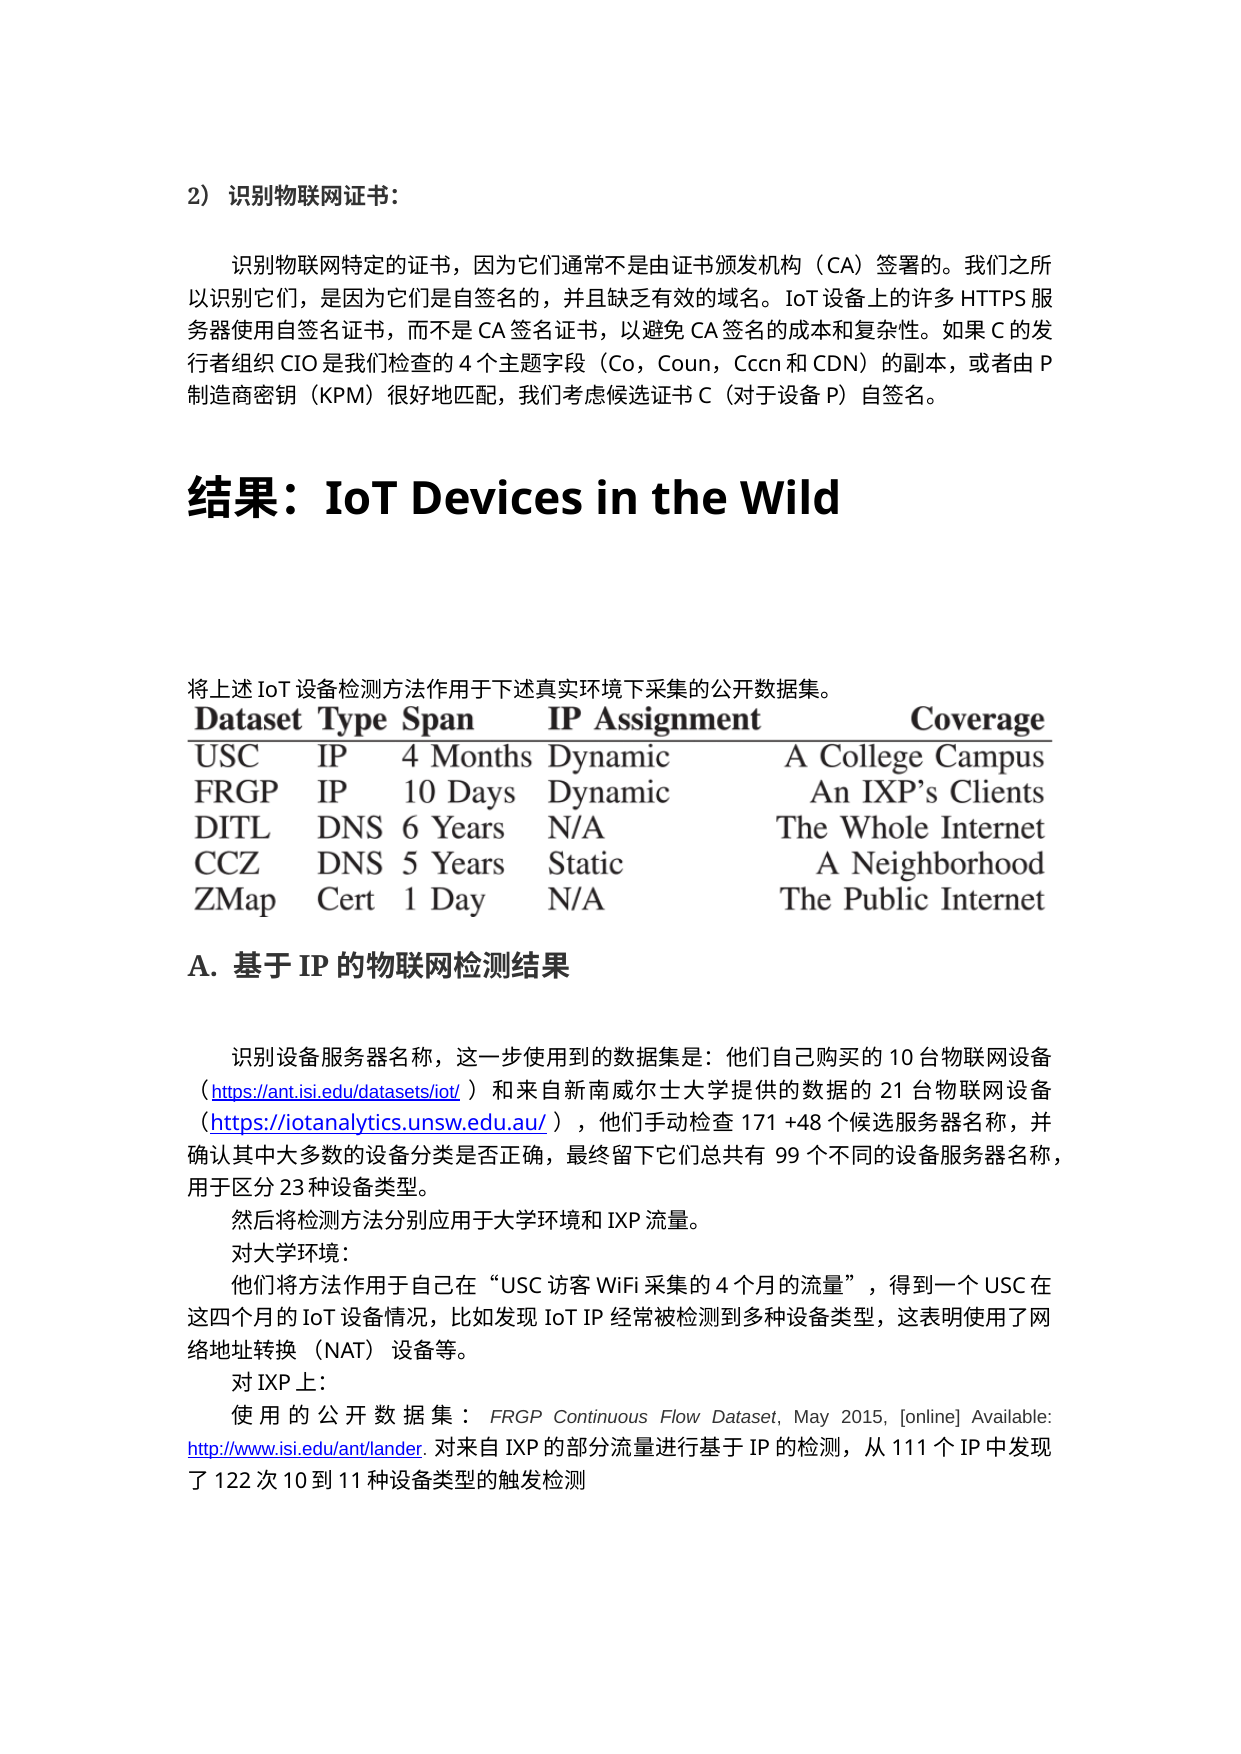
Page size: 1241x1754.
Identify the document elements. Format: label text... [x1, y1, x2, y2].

text 识别物联网特定的证书，因为它们通常不是由证书颁发机构（CA）签署的。我们之所以识别它们，是因为它们是自签名的，并且缺乏有效的域名。IoT设备上的许多HTTPS服务器使用自签名证书，而不是CA签名证书，以避免CA签名的成本和复杂性。如果C的发行者组织CIO是我们检查的4个主题字段（Co，Coun，Cccn和CDN）的副本，或者由P制造商密钥（KPM）很好地匹配，我们考虑候选证书C（对于设备P）自签名。 [187, 248, 1053, 411]
subtitle 基于 IP 的物联网检测结果 [187, 932, 1053, 997]
text 将上述IoT设备检测方法作用于下述真实环境下采集的公开数据集。 [187, 672, 1053, 704]
text 使用的公开数据集：FRGP Continuous Flow Dataset, May 2015, [online] Available: http://www.isi.edu/ant/lander. 对来自IXP的部分流量进行基于IP的检测，从111个IP中发现了122次10到11种设备类型的触发检测 [187, 1398, 1053, 1495]
text 然后将检测方法分别应用于大学环境和IXP流量。 [187, 1203, 1053, 1235]
text 对大学环境： [187, 1235, 1053, 1268]
picture [187, 704, 1053, 917]
subtitle 2） 识别物联网证书： [187, 162, 1053, 227]
subtitle 结果：IoT Devices in the Wild [187, 446, 1053, 543]
text 识别设备服务器名称，这一步使用到的数据集是：他们自己购买的10台物联网设备（https://ant.isi.edu/datasets/iot/ ）和来自新南威尔士大学提供的数据的21台物联网设备（https://iotanalytics.unsw.edu.au/ ），他们手动检查 171 +48个候选服务器名称，并确认其中大多数的设备分类是否正确，最终留下它们总共有 99 个不同的设备服务器名称，用于区分23种设备类型。 [187, 1040, 1053, 1203]
text 对IXP上： [187, 1365, 1053, 1398]
text 他们将方法作用于自己在“USC访客WiFi采集的4个月的流量”，得到一个USC在这四个月的IoT设备情况，比如发现 IoT IP 经常被检测到多种设备类型，这表明使用了网络地址转换 （NAT） 设备等。 [187, 1268, 1053, 1365]
